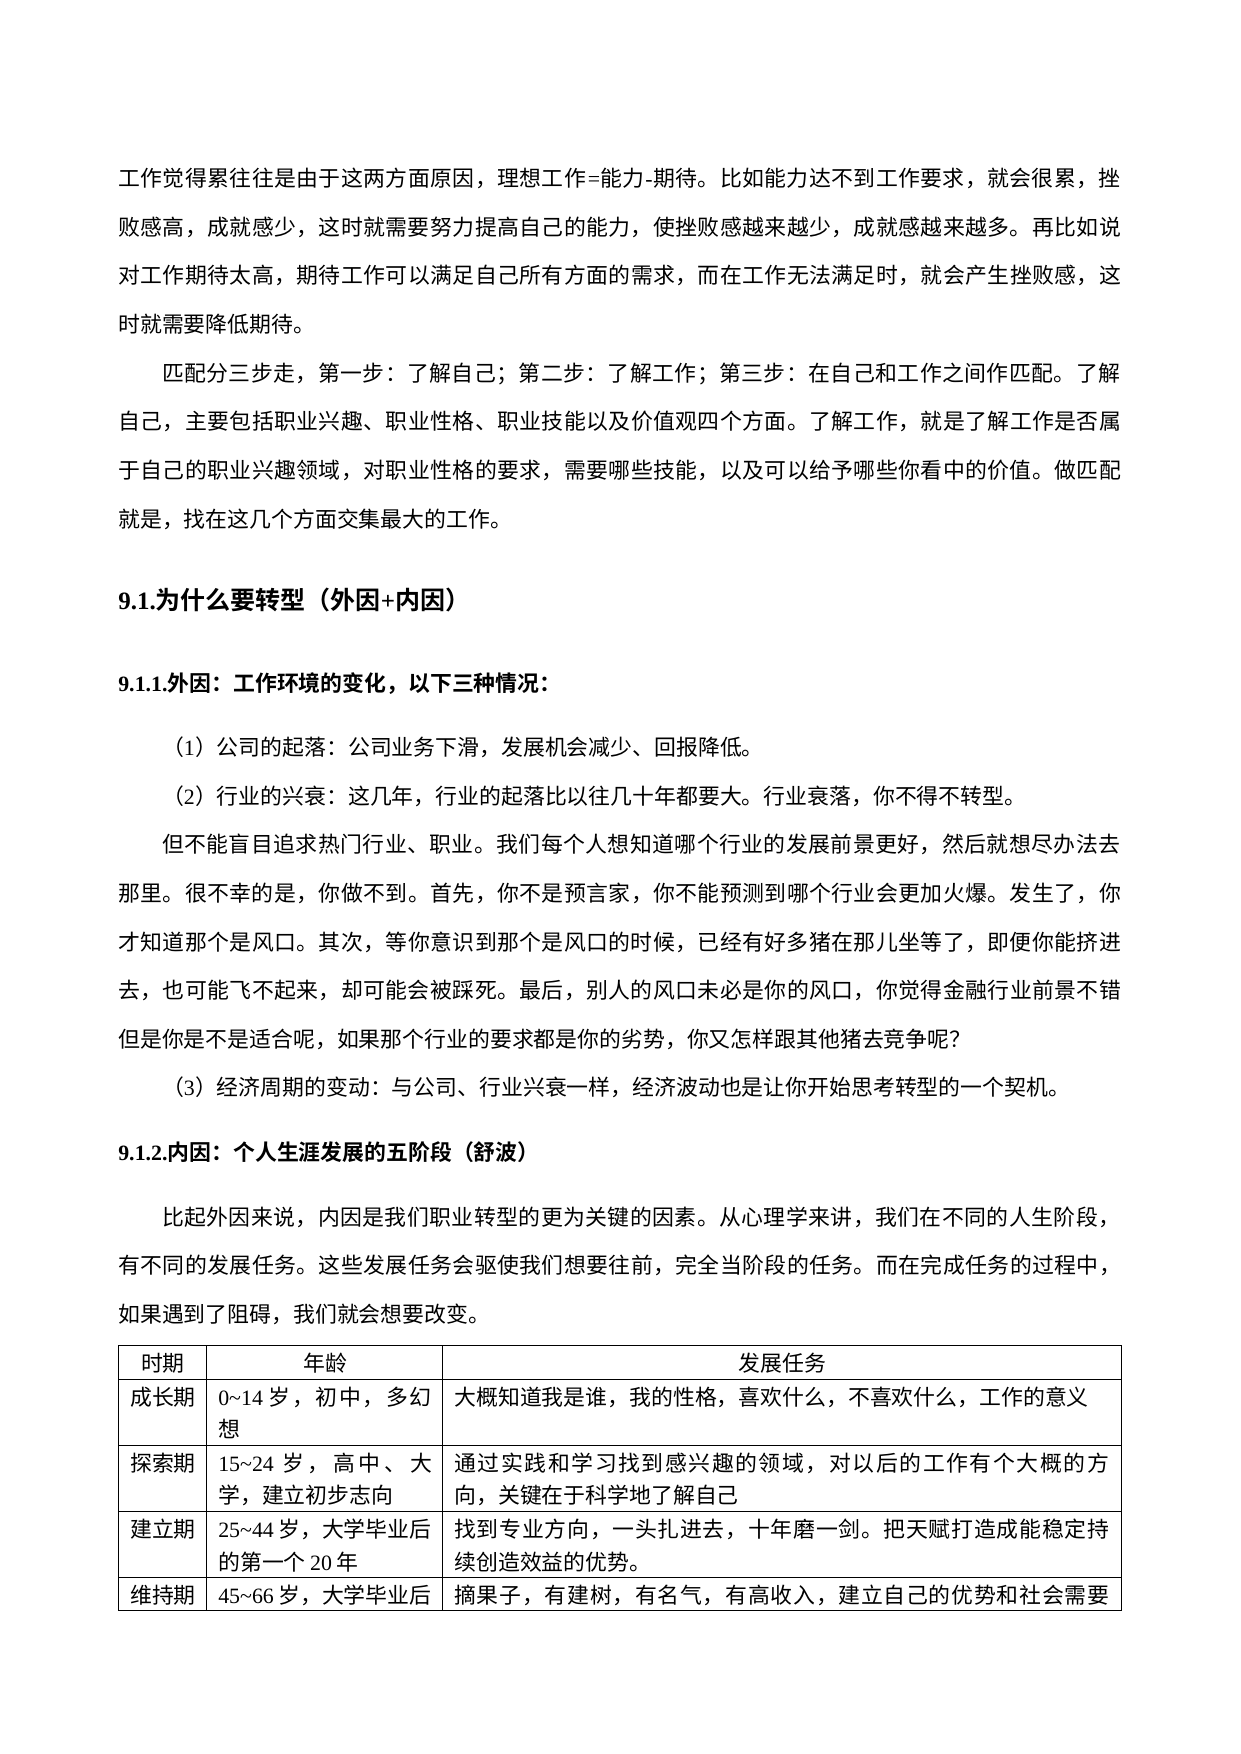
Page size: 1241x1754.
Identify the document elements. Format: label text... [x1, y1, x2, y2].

text （2）行业的兴衰：这几年，行业的起落比以往几十年都要大。行业衰落，你不得不转型。 [118, 778, 1122, 811]
table_header 时期 [119, 1346, 206, 1378]
table_cell 15~24岁，高中、大学，建立初步志向 [207, 1446, 442, 1511]
table_cell 45~66岁，大学毕业后的第二个20年 [207, 1578, 442, 1610]
table_cell 探索期 [119, 1446, 206, 1511]
table_cell 通过实践和学习找到感兴趣的领域，对以后的工作有个大概的方向，关键在于科学地了解自己 [443, 1446, 1121, 1511]
text （1）公司的起落：公司业务下滑，发展机会减少、回报降低。 [118, 730, 1122, 762]
text 匹配分三步走，第一步：了解自己；第二步：了解工作；第三步：在自己和工作之间作匹配。了解自己，主要包括职业兴趣、职业性格、职业技能以及价值观四个方面。了解工作，就是了解工作是否属于自己的职业兴趣领域，对职业性格的要求，需要哪些技能，以及可以给予哪些你看中的价值。做匹配就是，找在这几个方面交集最大的工作。 [118, 355, 1122, 534]
text 但不能盲目追求热门行业、职业。我们每个人想知道哪个行业的发展前景更好，然后就想尽办法去那里。很不幸的是，你做不到。首先，你不是预言家，你不能预测到哪个行业会更加火爆。发生了，你才知道那个是风口。其次，等你意识到那个是风口的时候，已经有好多猪在那儿坐等了，即便你能挤进去，也可能飞不起来，却可能会被踩死。最后，别人的风口未必是你的风口，你觉得金融行业前景不错，但是你是不是适合呢，如果那个行业的要求都是你的劣势，你又怎样跟其他猪去竞争呢？ [118, 827, 1122, 1054]
subtitle 内因：个人生涯发展的五阶段（舒波） [118, 1134, 1122, 1167]
table_header 年龄 [207, 1346, 442, 1378]
subtitle 为什么要转型（外因+内因） [118, 566, 1122, 631]
table_header 发展任务 [443, 1346, 1121, 1378]
table_cell 建立期 [119, 1512, 206, 1577]
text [118, 161, 1122, 339]
text （3）经济周期的变动：与公司、行业兴衰一样，经济波动也是让你开始思考转型的一个契机。 [118, 1070, 1122, 1102]
table_cell 大概知道我是谁，我的性格，喜欢什么，不喜欢什么，工作的意义 [443, 1380, 1121, 1444]
table_cell 维持期 [119, 1578, 206, 1610]
subtitle 外因：工作环境的变化，以下三种情况： [118, 665, 1122, 698]
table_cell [443, 1578, 1121, 1610]
table_cell 25~44岁，大学毕业后的第一个20年 [207, 1512, 442, 1577]
table_cell 找到专业方向，一头扎进去，十年磨一剑。把天赋打造成能稳定持续创造效益的优势。 [443, 1512, 1121, 1577]
text 比起外因来说，内因是我们职业转型的更为关键的因素。从心理学来讲，我们在不同的人生阶段，有不同的发展任务。这些发展任务会驱使我们想要往前，完全当阶段的任务。而在完成任务的过程中，如果遇到了阻碍，我们就会想要改变。 [118, 1199, 1122, 1329]
table_cell 成长期 [119, 1380, 206, 1444]
table_cell 0~14岁，初中，多幻想 [207, 1380, 442, 1444]
